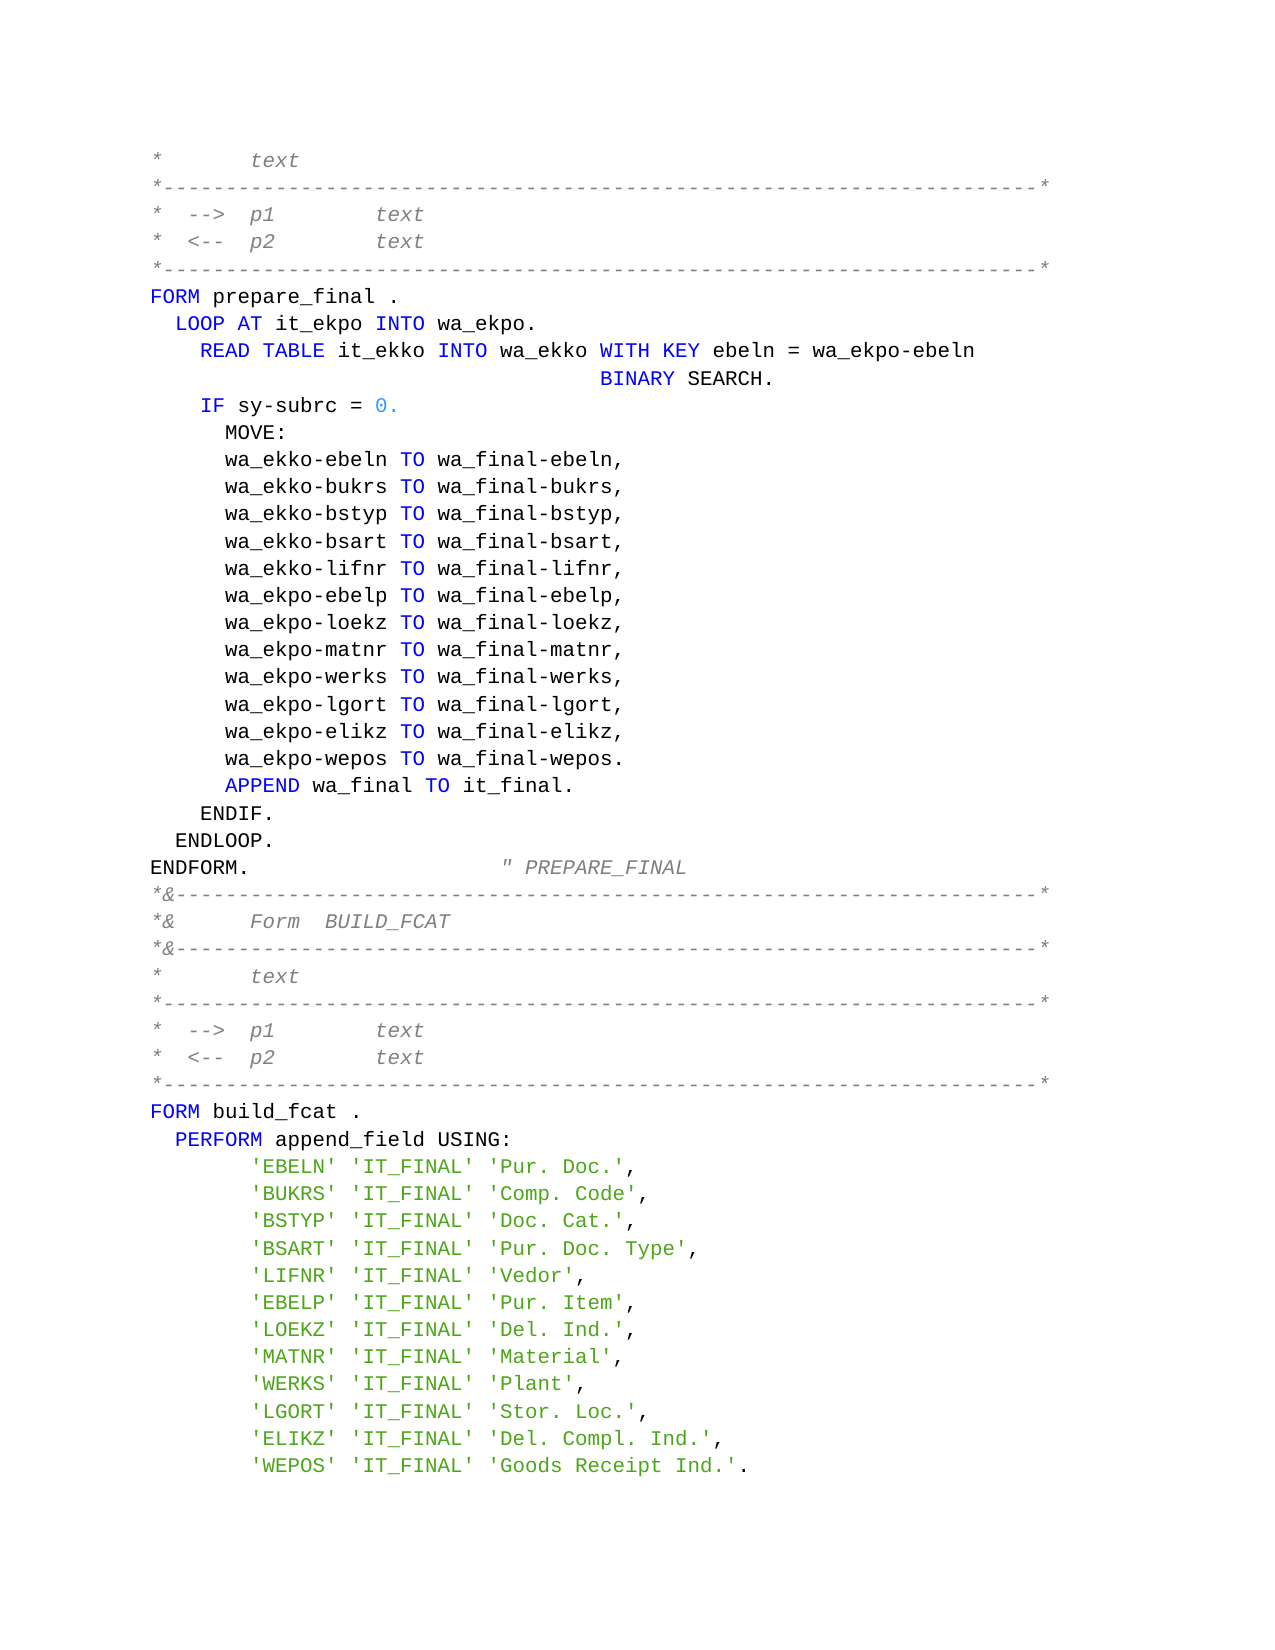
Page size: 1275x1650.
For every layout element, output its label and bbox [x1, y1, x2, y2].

text [150, 150, 1125, 1479]
